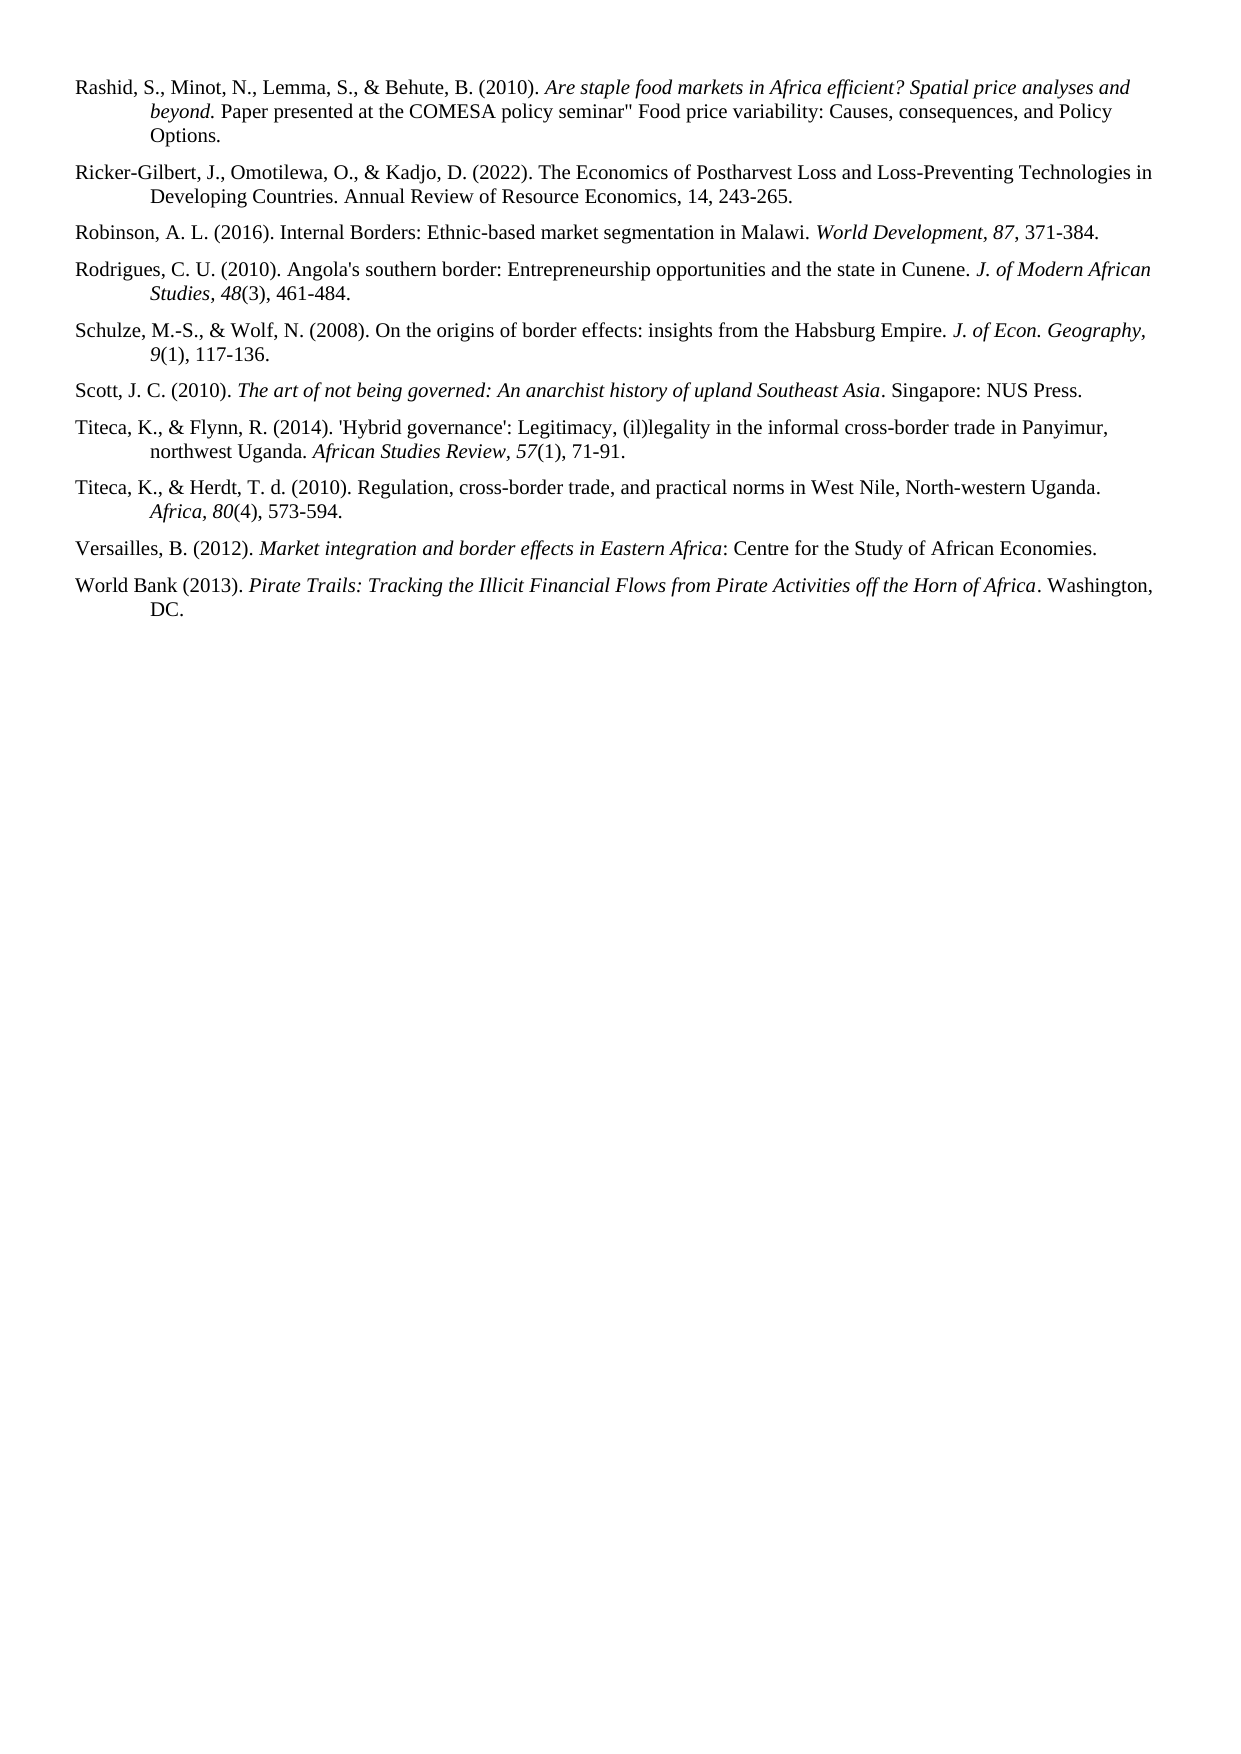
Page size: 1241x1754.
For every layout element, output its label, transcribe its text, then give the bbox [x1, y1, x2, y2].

text Rodrigues, C. U. (2010). Angola's southern border: Entrepreneurship opportunities and the state in Cunene. J. of Modern African Studies, 48(3), 461-484. [75, 257, 1165, 305]
text Schulze, M.-S., & Wolf, N. (2008). On the origins of border effects: insights from the Habsburg Empire. J. of Econ. Geography, 9(1), 117-136. [75, 317, 1165, 366]
text World Bank (2013). Pirate Trails: Tracking the Illicit Financial Flows from Pirate Activities off the Horn of Africa. Washington, DC. [75, 572, 1165, 621]
text Robinson, A. L. (2016). Internal Borders: Ethnic-based market segmentation in Malawi. World Development, 87, 371-384. [75, 220, 1165, 244]
text Titeca, K., & Herdt, T. d. (2010). Regulation, cross-border trade, and practical norms in West Nile, North-western Uganda. Africa, 80(4), 573-594. [75, 475, 1165, 523]
text Rashid, S., Minot, N., Lemma, S., & Behute, B. (2010). Are staple food markets in Africa efficient? Spatial price analyses and beyond. Paper presented at the COMESA policy seminar" Food price variability: Causes, consequences, and Policy Options. [75, 75, 1165, 147]
text Versailles, B. (2012). Market integration and border effects in Eastern Africa: Centre for the Study of African Economies. [75, 536, 1165, 560]
text Ricker-Gilbert, J., Omotilewa, O., & Kadjo, D. (2022). The Economics of Postharvest Loss and Loss-Preventing Technologies in Developing Countries. Annual Review of Resource Economics, 14, 243-265. [75, 160, 1165, 208]
text Titeca, K., & Flynn, R. (2014). 'Hybrid governance': Legitimacy, (il)legality in the informal cross-border trade in Panyimur, northwest Uganda. African Studies Review, 57(1), 71-91. [75, 415, 1165, 463]
text Scott, J. C. (2010). The art of not being governed: An anarchist history of upland Southeast Asia. Singapore: NUS Press. [75, 378, 1165, 402]
